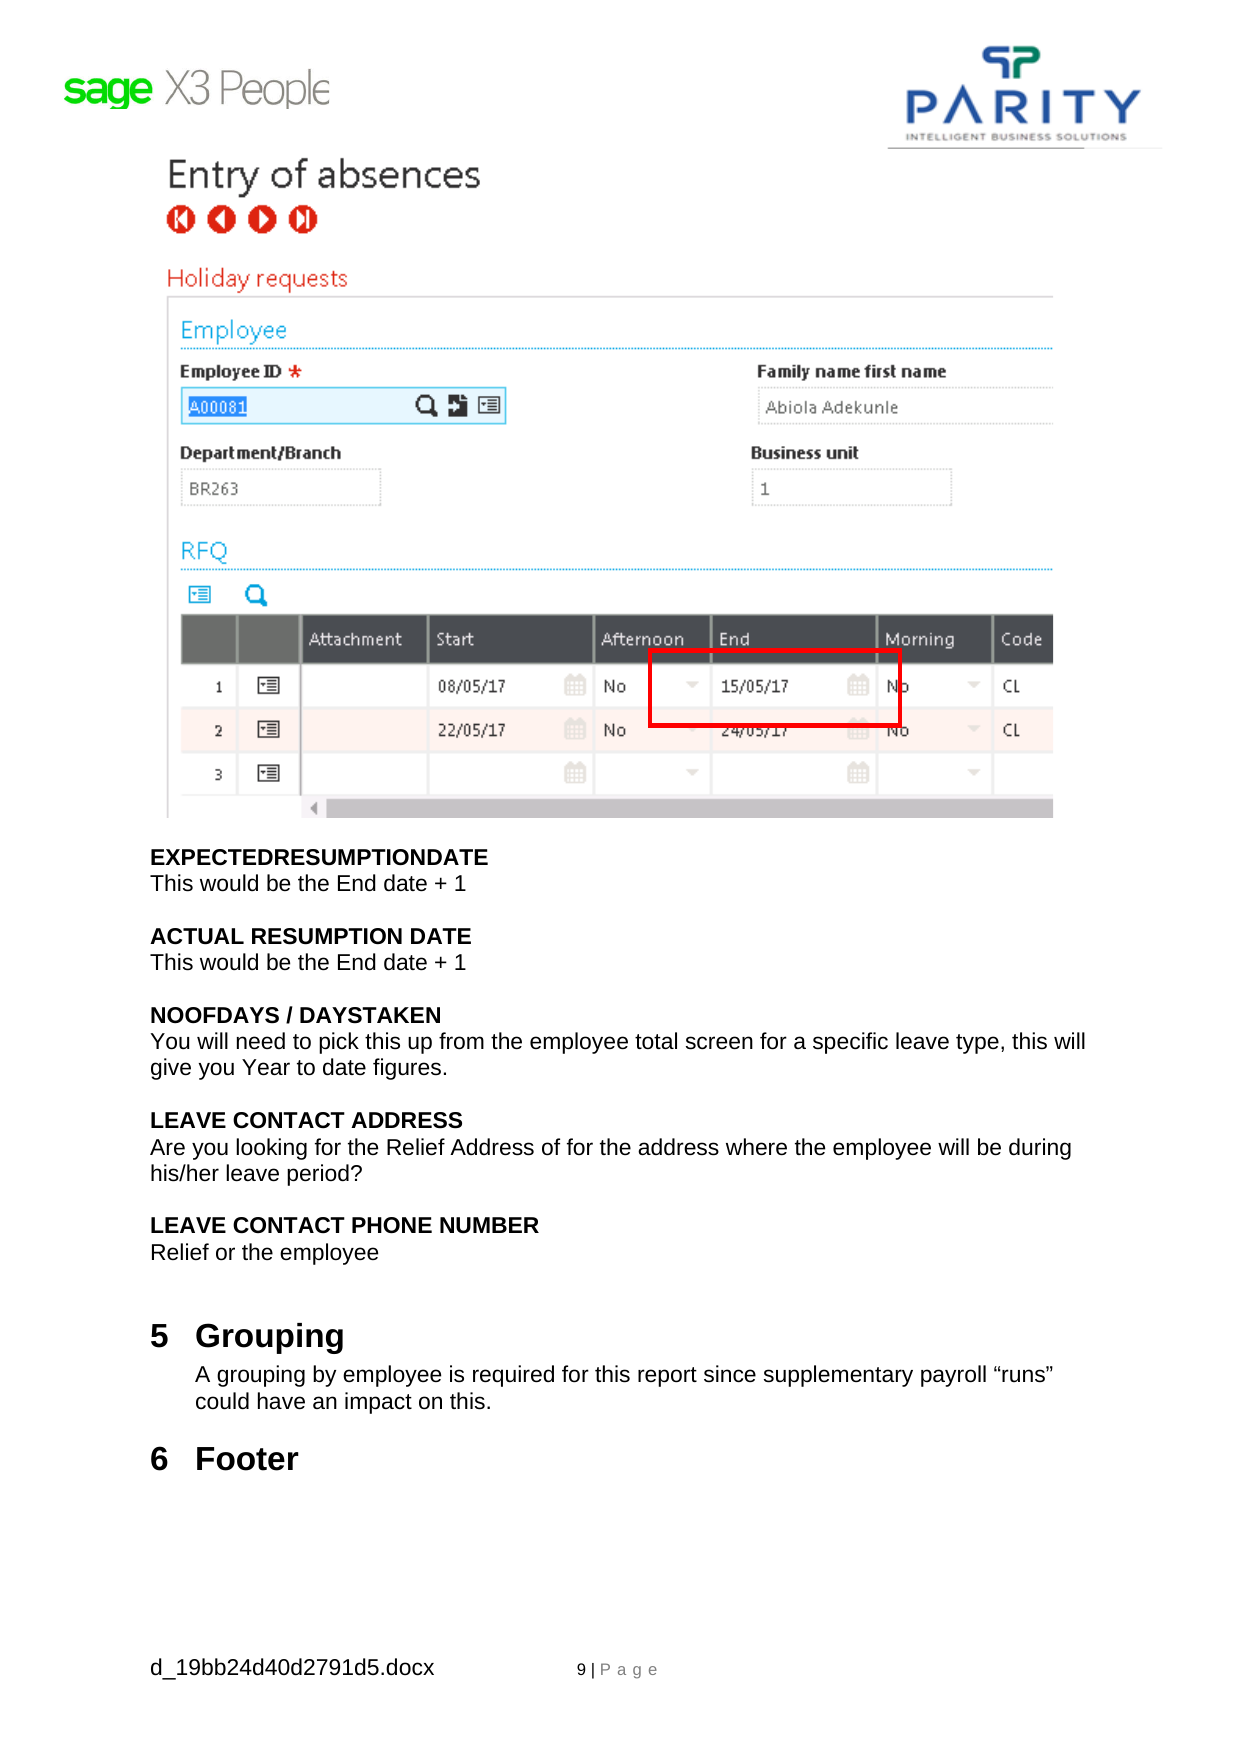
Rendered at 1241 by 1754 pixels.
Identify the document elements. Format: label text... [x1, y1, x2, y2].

text Are you looking for the Relief Address of for the address where the employee will be during his/her leave period? [150, 1133, 1090, 1186]
picture [63, 68, 329, 109]
text LEAVE CONTACT ADDRESS [150, 1107, 1090, 1133]
picture [885, 31, 1163, 149]
text Relief or the employee [150, 1239, 1090, 1265]
text This would be the End date + 1 [150, 949, 1090, 975]
subtitle Footer [150, 1439, 1090, 1477]
text NOOFDAYS / DAYSTAKEN [150, 1002, 1090, 1028]
text ACTUAL RESUMPTION DATE [150, 923, 1090, 949]
subtitle Grouping [150, 1317, 1090, 1355]
picture [150, 150, 1054, 818]
text LEAVE CONTACT PHONE NUMBER [150, 1212, 1090, 1239]
text A grouping by employee is required for this report since supplementary payroll “runs” could have an impact on this. [195, 1361, 1090, 1414]
text EXPECTEDRESUMPTIONDATE [150, 843, 1090, 870]
text This would be the End date + 1 [150, 870, 1090, 896]
text You will need to pick this up from the employee total screen for a specific leave type, this will give you Year to date figures. [150, 1028, 1090, 1081]
